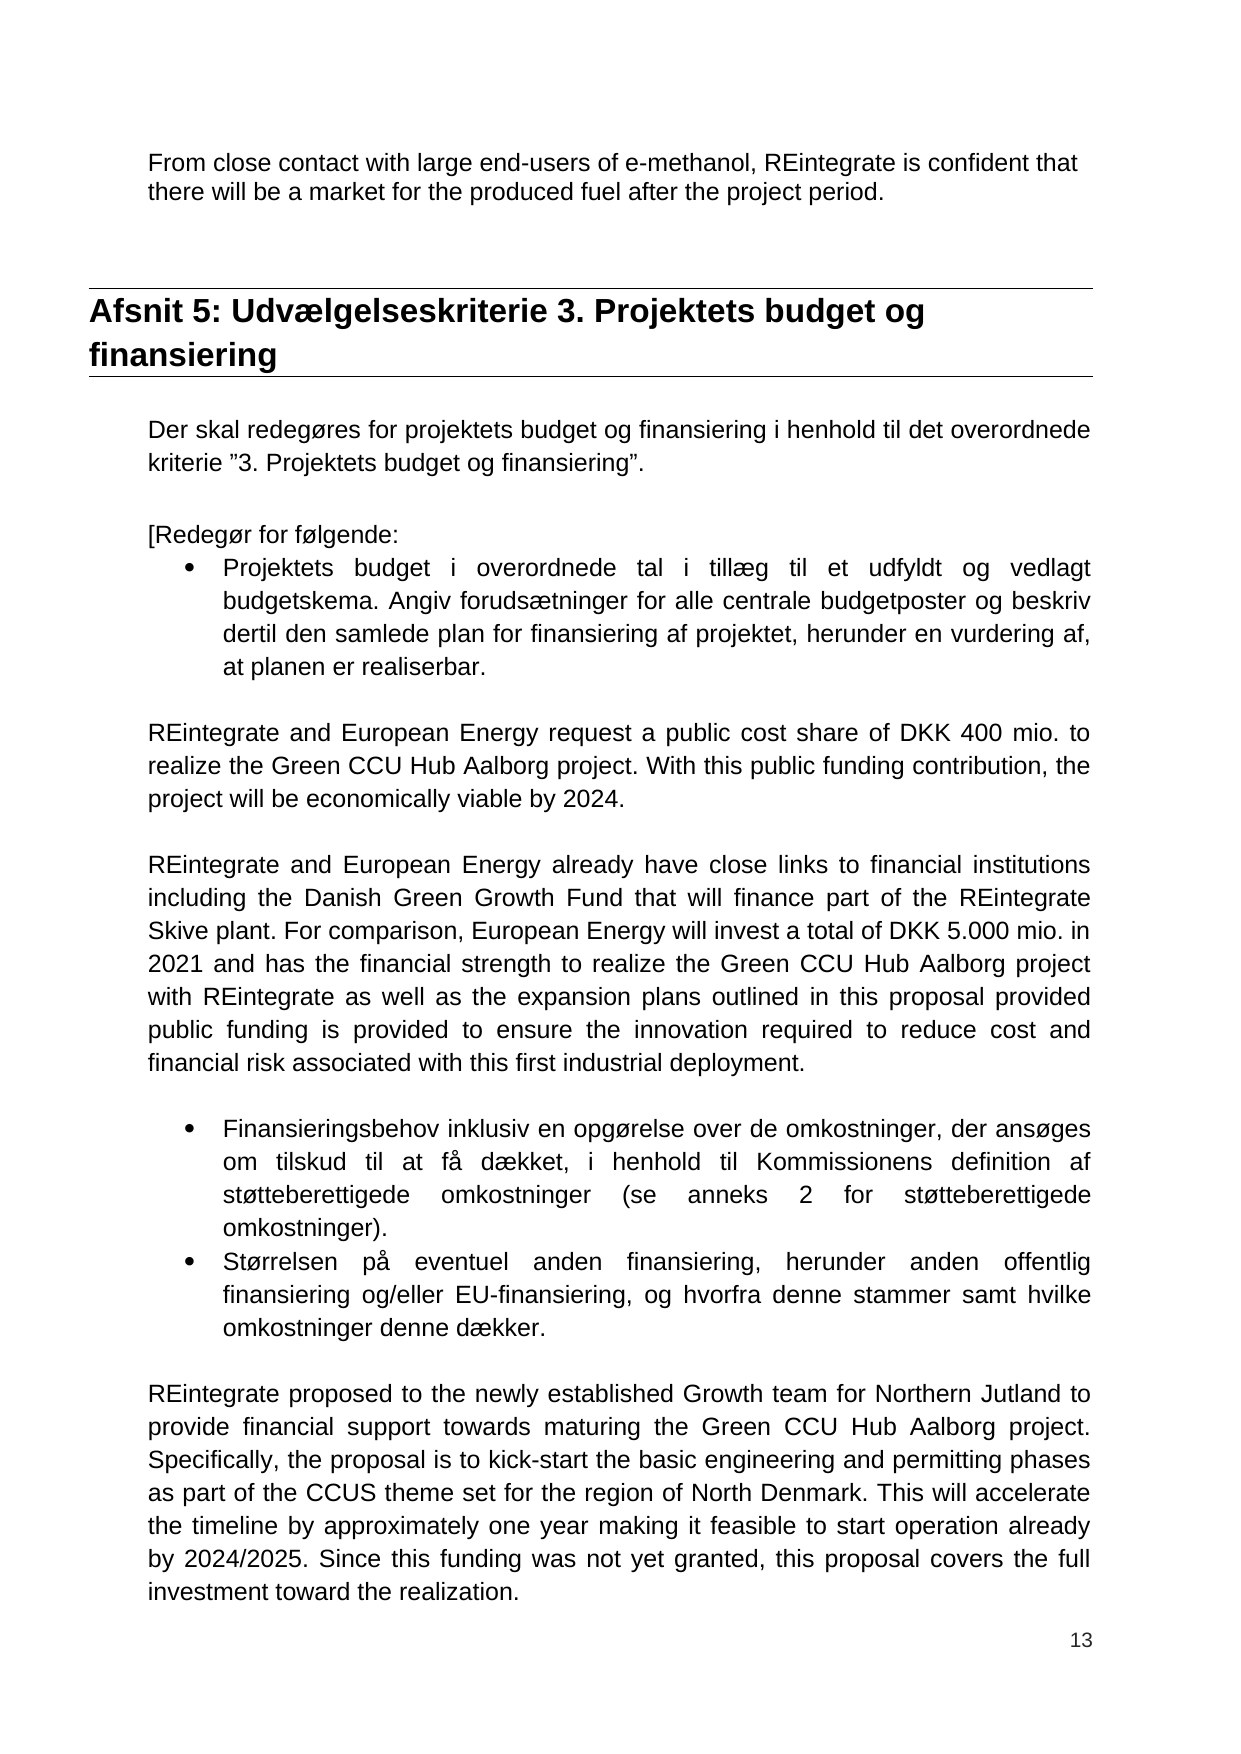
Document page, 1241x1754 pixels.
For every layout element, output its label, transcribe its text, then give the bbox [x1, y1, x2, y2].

subtitle Afsnit 5: Udvælgelseskriterie 3. Projektets budget og finansiering [89, 289, 1093, 376]
list Projektets budget i overordnede tal i tillæg til et udfyldt og vedlagt budgetskema. Angiv forudsætninger for alle centrale budgetposter og beskriv dertil den samlede plan for finansiering af projektet, herunder en vurdering af, at planen er realiserbar. [185, 553, 1093, 681]
text REintegrate and European Energy request a public cost share of DKK 400 mio. to realize the Green CCU Hub Aalborg project. With this public funding contribution, the project will be economically viable by 2024. [148, 718, 1093, 813]
list Størrelsen på eventuel anden finansiering, herunder anden offentlig finansiering og/eller EU-finansiering, og hvorfra denne stammer samt hvilke omkostninger denne dækker. [185, 1246, 1093, 1341]
text REintegrate and European Energy already have close links to financial institutions including the Danish Green Growth Fund that will finance part of the REintegrate Skive plant. For comparison, European Energy will invest a total of DKK 5.000 mio. in 2021 and has the financial strength to realize the Green CCU Hub Aalborg project with REintegrate as well as the expansion plans outlined in this proposal provided public funding is provided to ensure the innovation required to reduce cost and financial risk associated with this first industrial deployment. [148, 850, 1093, 1077]
text Der skal redegøres for projektets budget og finansiering i henhold til det overordnede kriterie ”3. Projektets budget og finansiering”. [148, 415, 1093, 477]
list Finansieringsbehov inklusiv en opgørelse over de omkostninger, der ansøges om tilskud til at få dækket, i henhold til Kommissionens definition af støtteberettigede omkostninger (se anneks 2 for støtteberettigede omkostninger). [185, 1114, 1093, 1242]
text From close contact with large end-users of e-methanol, REintegrate is confident that there will be a market for the produced fuel after the project period. [148, 148, 1093, 205]
text REintegrate proposed to the newly established Growth team for Northern Jutland to provide financial support towards maturing the Green CCU Hub Aalborg project. Specifically, the proposal is to kick-start the basic engineering and permitting phases as part of the CCUS theme set for the region of North Denmark. This will accelerate the timeline by approximately one year making it feasible to start operation already by 2024/2025. Since this funding was not yet granted, this proposal covers the full investment toward the realization. [148, 1379, 1093, 1606]
text [Redegør for følgende: [148, 520, 1093, 548]
